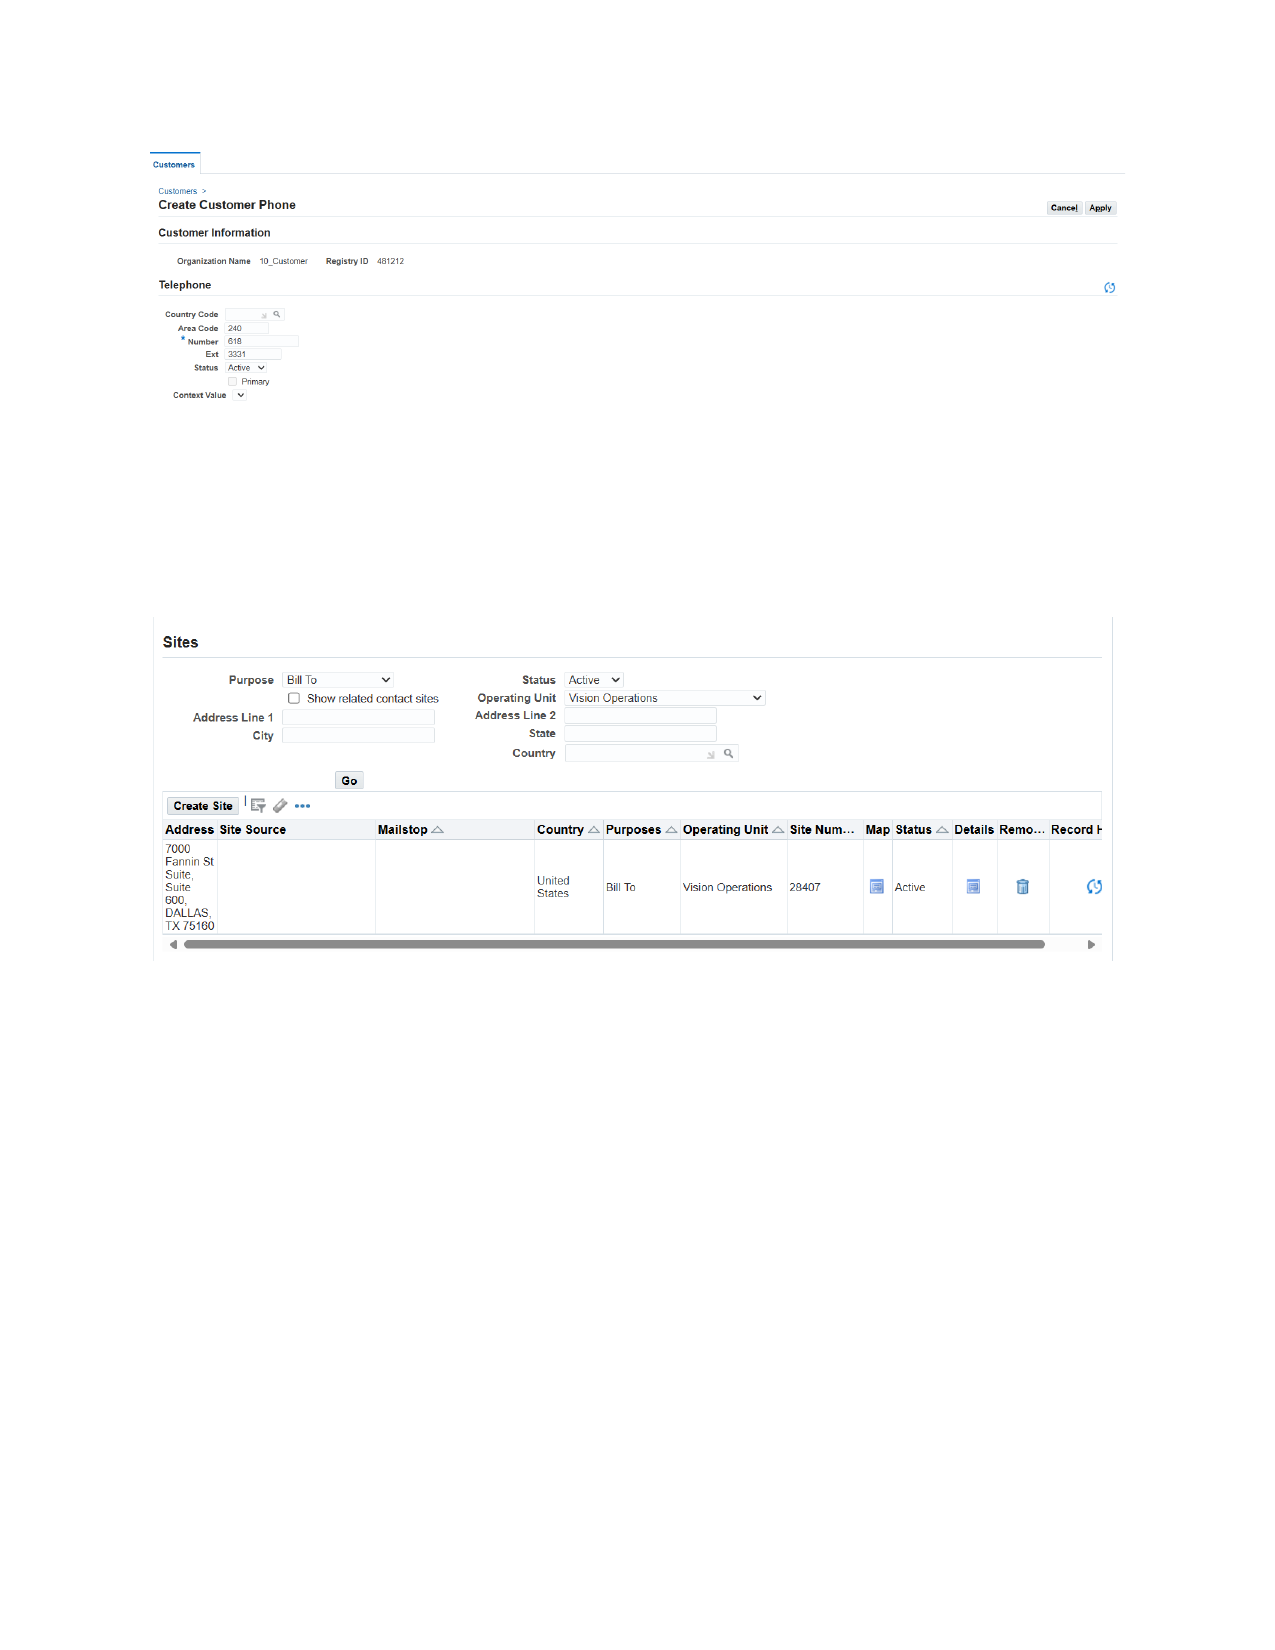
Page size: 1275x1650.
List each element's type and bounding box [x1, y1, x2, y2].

picture [150, 617, 1125, 961]
picture [150, 150, 1125, 485]
